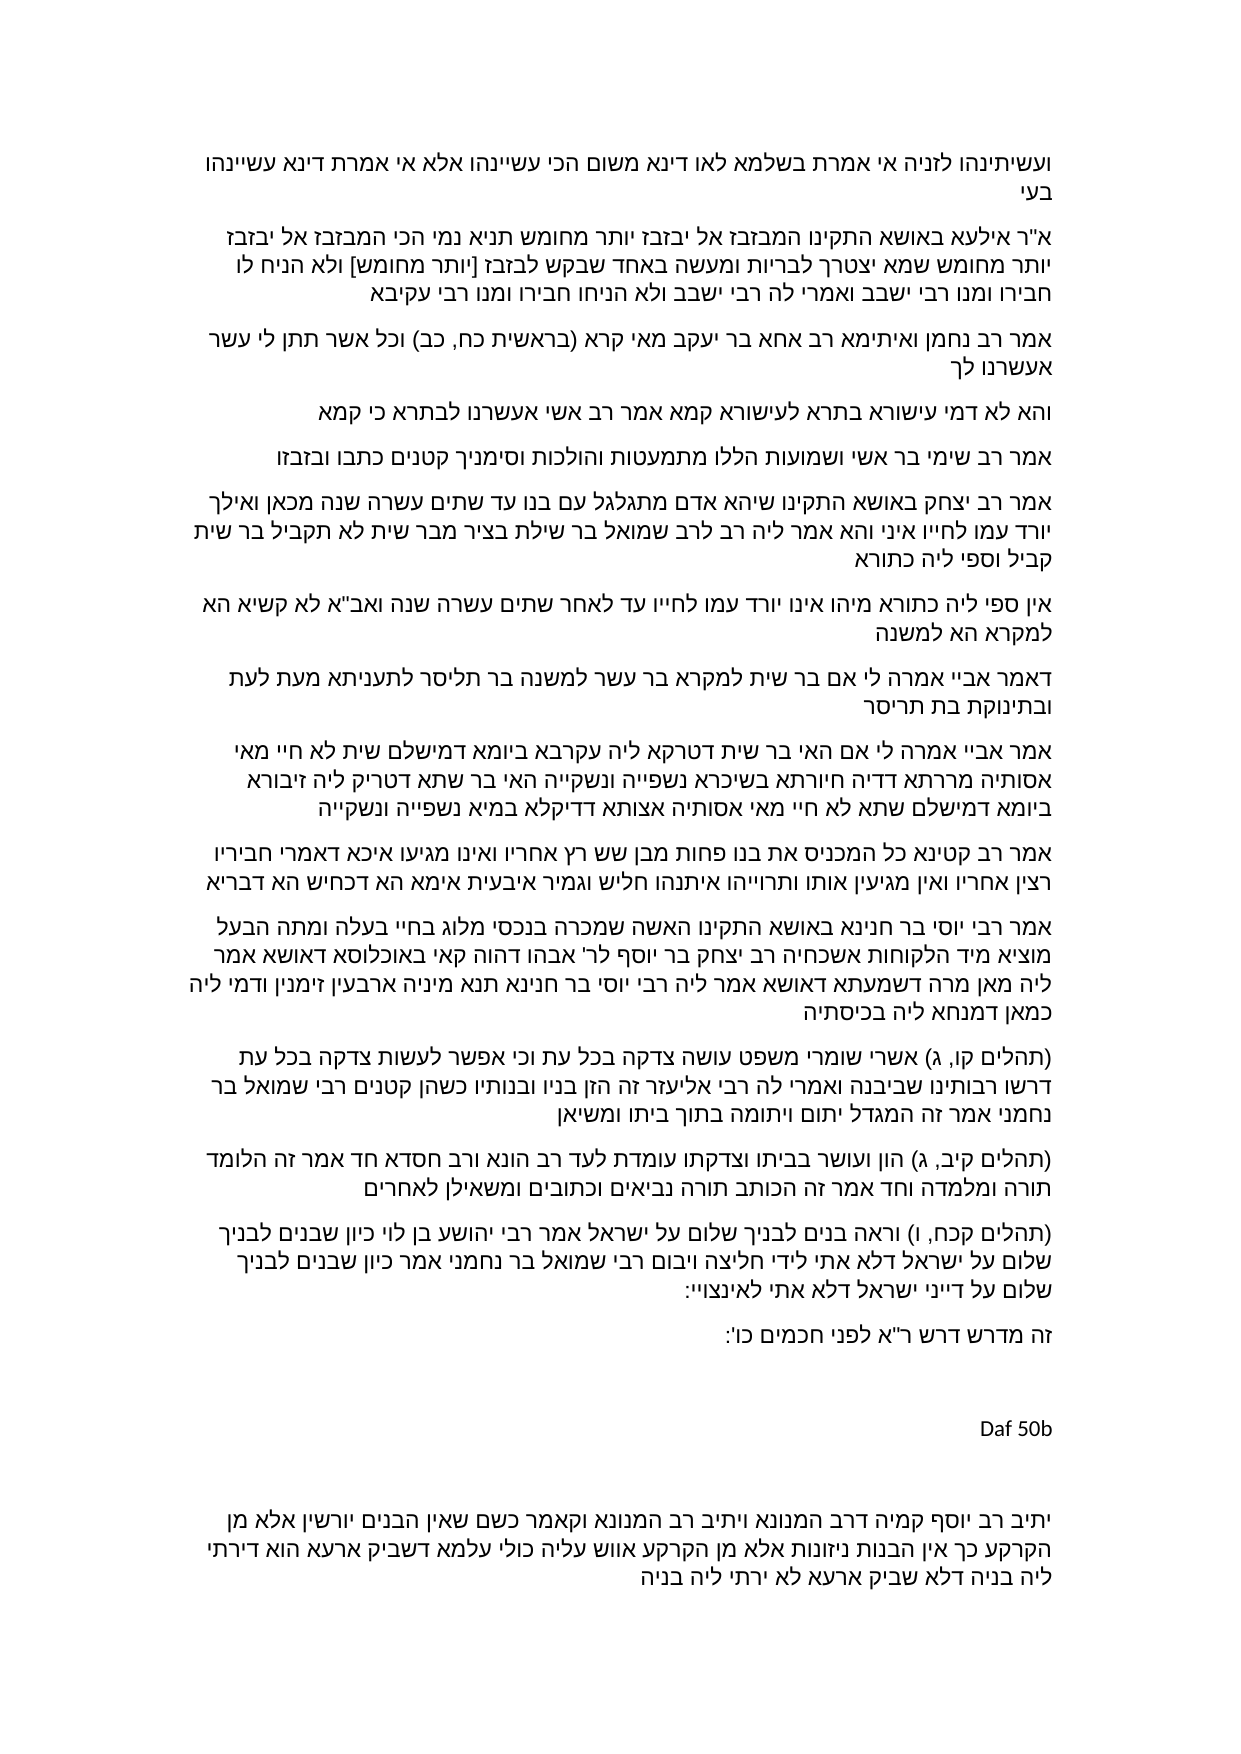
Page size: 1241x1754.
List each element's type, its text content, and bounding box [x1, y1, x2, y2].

text יתיב רב יוסף קמיה דרב המנונא ויתיב רב המנונא וקאמר כשם שאין הבנים יורשין אלא מן הקרקע כך אין הבנות ניזונות אלא מן הקרקע אווש עליה כולי עלמא דשביק ארעא הוא דירתי ליה בניה דלא שביק ארעא לא ירתי ליה בניה [187, 1507, 1053, 1591]
text אמר רב קטינא כל המכניס את בנו פחות מבן שש רץ אחריו ואינו מגיעו איכא דאמרי חביריו רצין אחריו ואין מגיעין אותו ותרוייהו איתנהו חליש וגמיר איבעית אימא הא דכחיש הא דבריא [187, 840, 1053, 895]
text א"ר אילעא באושא התקינו המבזבז אל יבזבז יותר מחומש תניא נמי הכי המבזבז אל יבזבז יותר מחומש שמא יצטרך לבריות ומעשה באחד שבקש לבזבז [יותר מחומש] ולא הניח לו חבירו ומנו רבי ישבב ואמרי לה רבי ישבב ולא הניחו חבירו ומנו רבי עקיבא [187, 223, 1053, 307]
text (תהלים קכח, ו) וראה בנים לבניך שלום על ישראל אמר רבי יהושע בן לוי כיון שבנים לבניך שלום על ישראל דלא אתי לידי חליצה ויבום רבי שמואל בר נחמני אמר כיון שבנים לבניך שלום על דייני ישראל דלא אתי לאינצויי: [187, 1220, 1053, 1303]
text אמר רב יצחק באושא התקינו שיהא אדם מתגלגל עם בנו עד שתים עשרה שנה מכאן ואילך יורד עמו לחייו איני והא אמר ליה רב לרב שמואל בר שילת בציר מבר שית לא תקביל בר שית קביל וספי ליה כתורא [187, 489, 1053, 572]
text Daf 50b [187, 1414, 1053, 1442]
text אמר רב שימי בר אשי ושמועות הללו מתמעטות והולכות וסימניך קטנים כתבו ובזבזו [187, 444, 1053, 471]
text אין ספי ליה כתורא מיהו אינו יורד עמו לחייו עד לאחר שתים עשרה שנה ואב"א לא קשיא הא למקרא הא למשנה [187, 591, 1053, 646]
text אמר רבי יוסי בר חנינא באושא התקינו האשה שמכרה בנכסי מלוג בחיי בעלה ומתה הבעל מוציא מיד הלקוחות אשכחיה רב יצחק בר יוסף לר' אבהו דהוה קאי באוכלוסא דאושא אמר ליה מאן מרה דשמעתא דאושא אמר ליה רבי יוסי בר חנינא תנא מיניה ארבעין זימנין ודמי ליה כמאן דמנחא ליה בכיסתיה [187, 914, 1053, 1026]
text ועשיתינהו לזניה אי אמרת בשלמא לאו דינא משום הכי עשיינהו אלא אי אמרת דינא עשיינהו בעי [187, 150, 1053, 205]
text (תהלים קו, ג) אשרי שומרי משפט עושה צדקה בכל עת וכי אפשר לעשות צדקה בכל עת דרשו רבותינו שביבנה ואמרי לה רבי אליעזר זה הזן בניו ובנותיו כשהן קטנים רבי שמואל בר נחמני אמר זה המגדל יתום ויתומה בתוך ביתו ומשיאן [187, 1044, 1053, 1127]
text והא לא דמי עישורא בתרא לעישורא קמא אמר רב אשי אעשרנו לבתרא כי קמא [187, 399, 1053, 425]
text (תהלים קיב, ג) הון ועושר בביתו וצדקתו עומדת לעד רב הונא ורב חסדא חד אמר זה הלומד תורה ומלמדה וחד אמר זה הכותב תורה נביאים וכתובים ומשאילן לאחרים [187, 1146, 1053, 1201]
text אמר אביי אמרה לי אם האי בר שית דטרקא ליה עקרבא ביומא דמישלם שית לא חיי מאי אסותיה מררתא דדיה חיורתא בשיכרא נשפייה ונשקייה האי בר שתא דטריק ליה זיבורא ביומא דמישלם שתא לא חיי מאי אסותיה אצותא דדיקלא במיא נשפייה ונשקייה [187, 738, 1053, 822]
text דאמר אביי אמרה לי אם בר שית למקרא בר עשר למשנה בר תליסר לתעניתא מעת לעת ובתינוקת בת תריסר [187, 665, 1053, 719]
text זה מדרש דרש ר"א לפני חכמים כו': [187, 1322, 1053, 1348]
text אמר רב נחמן ואיתימא רב אחא בר יעקב מאי קרא (בראשית כח, כב) וכל אשר תתן לי עשר אעשרנו לך [187, 326, 1053, 380]
